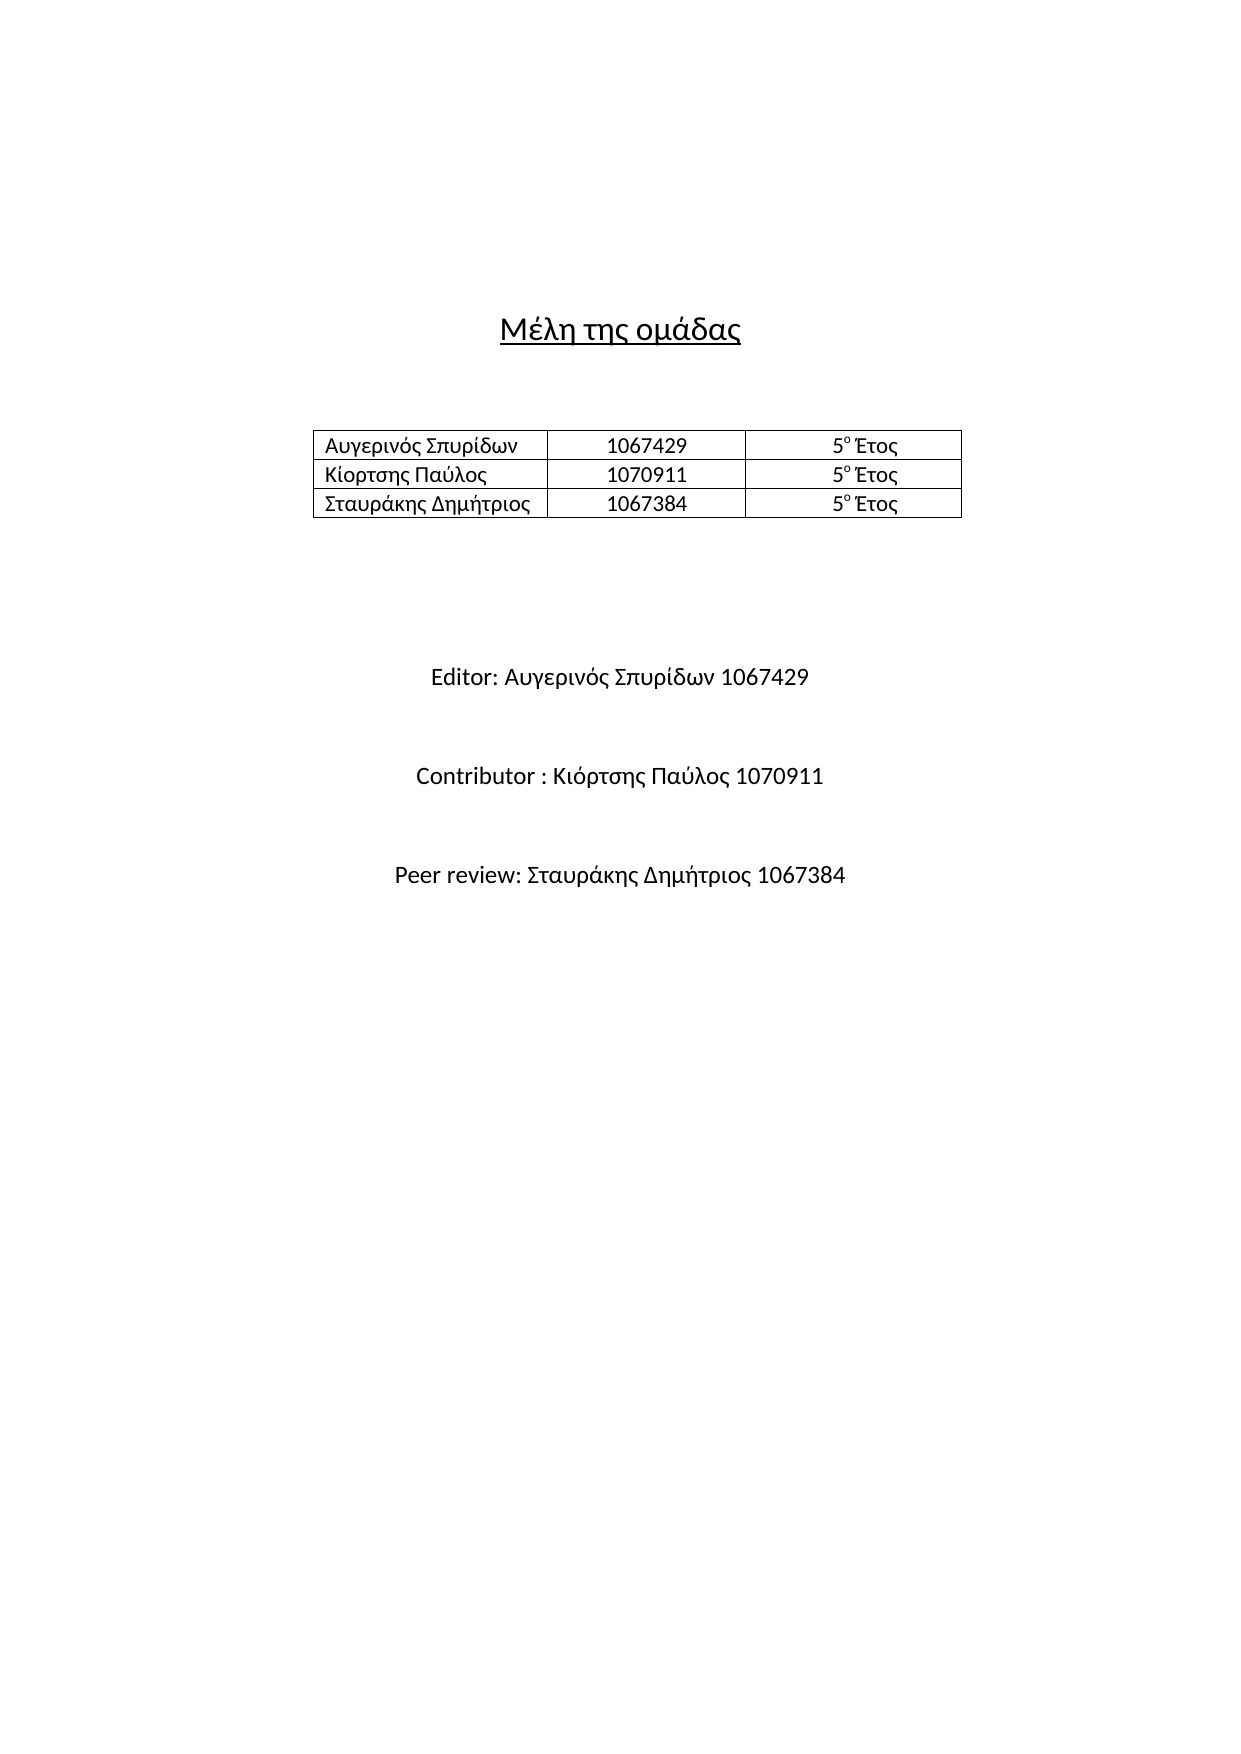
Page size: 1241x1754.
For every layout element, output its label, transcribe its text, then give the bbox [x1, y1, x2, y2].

table_header Αυγερινός Σπυρίδων [314, 431, 547, 459]
table_cell 5ο Έτος [746, 489, 961, 517]
text Editor: Αυγερινός Σπυρίδων 1067429 [187, 661, 1053, 692]
table_header 5ο Έτος [746, 431, 961, 459]
table_cell 5ο Έτος [746, 460, 961, 488]
table_cell Κίορτσης Παύλος [314, 460, 547, 488]
text Peer review: Σταυράκης Δημήτριος 1067384 [187, 859, 1053, 890]
table_header 1067429 [548, 431, 745, 459]
table_cell 1070911 [548, 460, 745, 488]
table_cell Σταυράκης Δημήτριος [314, 489, 547, 517]
table_cell 1067384 [548, 489, 745, 517]
text Μέλη της ομάδας [187, 308, 1053, 349]
text Contributor : Κιόρτσης Παύλος 1070911 [187, 760, 1053, 791]
